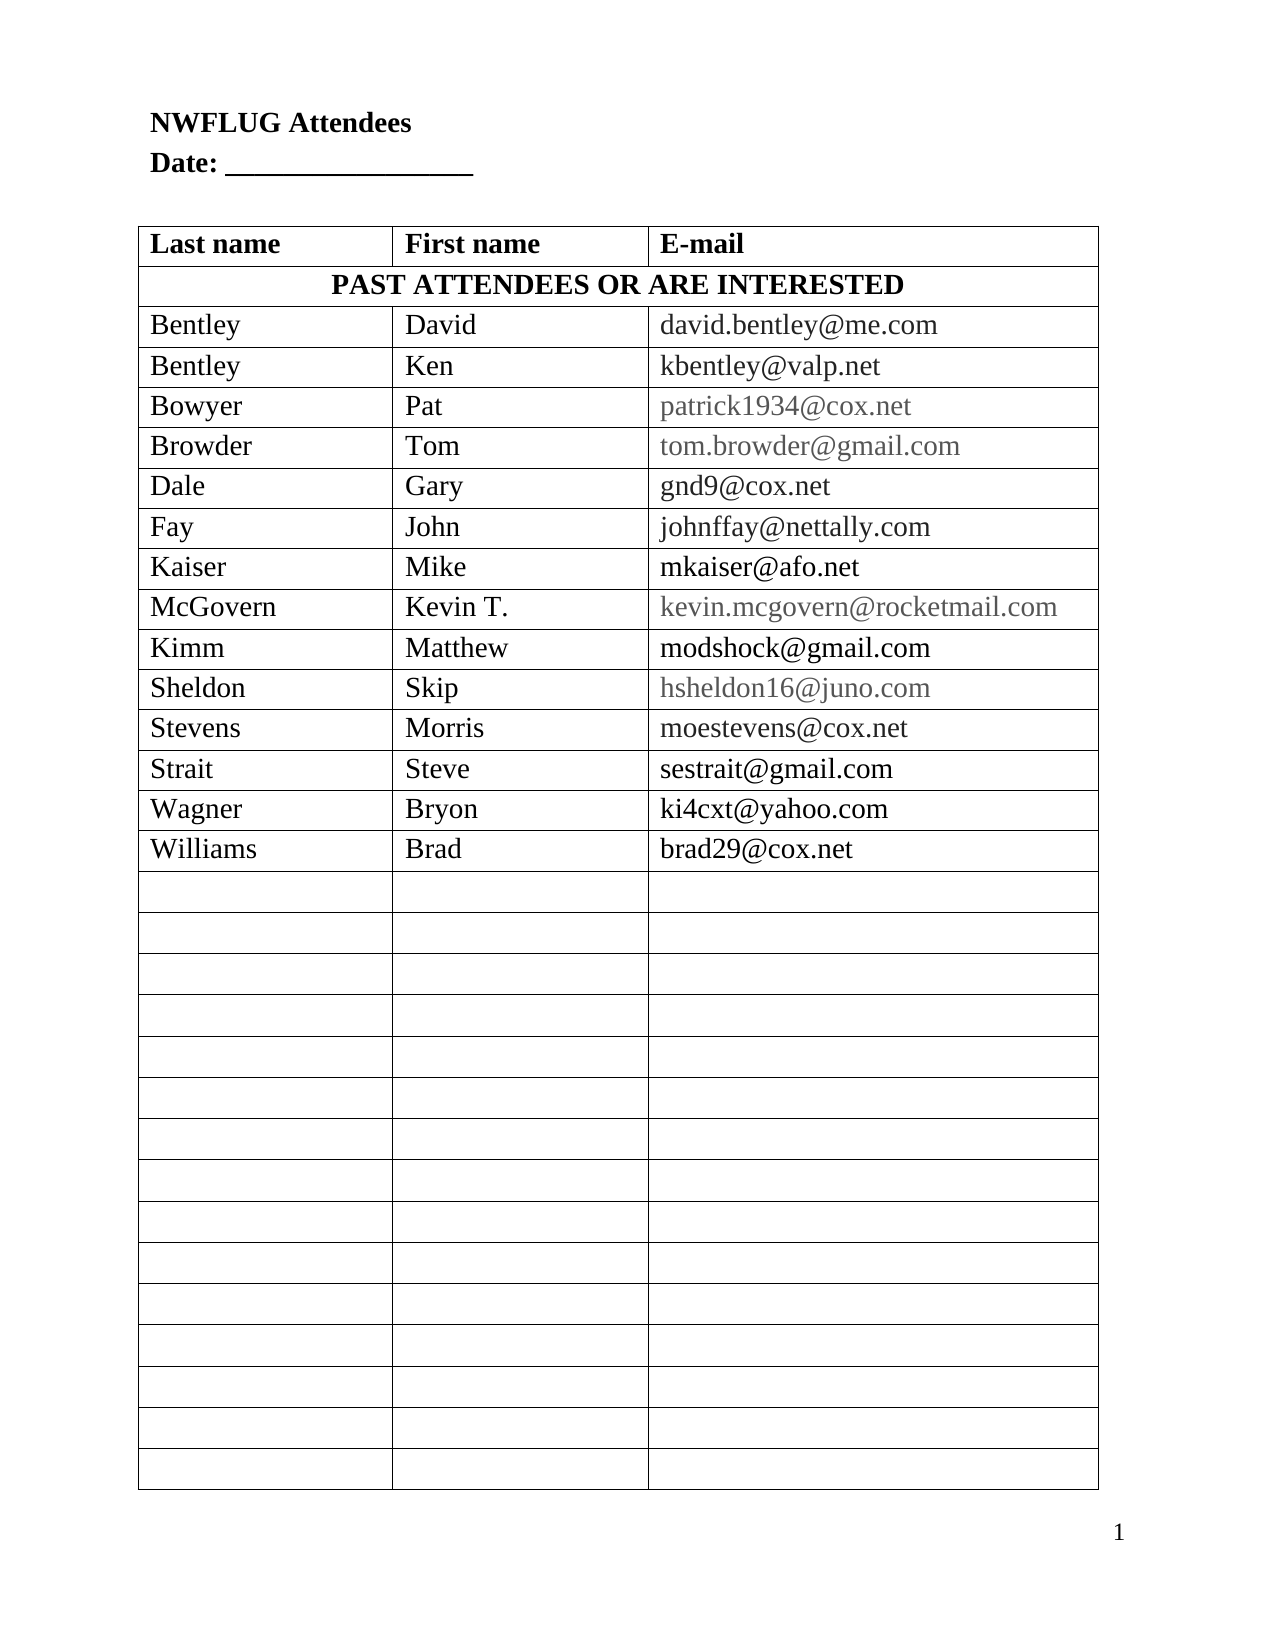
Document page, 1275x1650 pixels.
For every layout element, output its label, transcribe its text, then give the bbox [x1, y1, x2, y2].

table_cell david.bentley@me.com [649, 307, 1098, 347]
table_cell [139, 913, 392, 953]
table_cell [393, 872, 648, 912]
table_cell [393, 954, 648, 994]
table_cell [139, 1408, 392, 1448]
table_cell [393, 913, 648, 953]
table_cell [393, 1078, 648, 1118]
table_cell [649, 913, 1098, 953]
table_cell Morris [393, 710, 648, 750]
table_cell [393, 1160, 648, 1201]
table_cell PAST ATTENDEES OR ARE INTERESTED [139, 267, 1098, 306]
table_cell [393, 1408, 648, 1448]
table_cell mkaiser@afo.net [649, 549, 1098, 588]
table_cell Bentley [139, 307, 392, 347]
table_cell [139, 1078, 392, 1118]
table_cell [139, 1202, 392, 1242]
table_cell Kevin T. [393, 590, 648, 629]
table_cell [393, 1325, 648, 1366]
table_cell Stevens [139, 710, 392, 750]
table_cell [649, 995, 1098, 1036]
text Date: _________________ [150, 145, 1125, 179]
table_cell hsheldon16@juno.com [649, 670, 1098, 709]
table_cell Browder [139, 428, 392, 467]
table_cell Fay [139, 509, 392, 548]
table_cell Gary [393, 469, 648, 508]
table_cell Williams [139, 831, 392, 871]
table_cell Bentley [139, 348, 392, 387]
table_cell [393, 1243, 648, 1283]
table_cell tom.browder@gmail.com [649, 428, 1098, 467]
table_cell [649, 1408, 1098, 1448]
table_cell sestrait@gmail.com [649, 751, 1098, 790]
table_cell Bryon [393, 791, 648, 830]
table_cell Wagner [139, 791, 392, 830]
table_cell modshock@gmail.com [649, 630, 1098, 669]
table_cell Tom [393, 428, 648, 467]
text NWFLUG Attendees [150, 105, 1125, 138]
table_cell [139, 995, 392, 1036]
table_cell [393, 1037, 648, 1077]
table_cell gnd9@cox.net [649, 469, 1098, 508]
table_cell [139, 1119, 392, 1159]
table_cell Bowyer [139, 388, 392, 427]
table_cell Sheldon [139, 670, 392, 709]
table_cell [139, 1284, 392, 1324]
table_cell Dale [139, 469, 392, 508]
table_cell [649, 1078, 1098, 1118]
table_cell brad29@cox.net [649, 831, 1098, 871]
table_cell Kaiser [139, 549, 392, 588]
table_cell [139, 954, 392, 994]
table_cell [649, 1160, 1098, 1201]
table_cell David [393, 307, 648, 347]
table_cell Brad [393, 831, 648, 871]
table_cell Mike [393, 549, 648, 588]
table_cell [139, 1160, 392, 1201]
table_cell [139, 1367, 392, 1407]
table_cell John [393, 509, 648, 548]
table_cell [649, 1243, 1098, 1283]
table_cell [139, 1449, 392, 1489]
table_cell [139, 872, 392, 912]
table_cell kevin.mcgovern@rocketmail.com [649, 590, 1098, 629]
table_cell [649, 872, 1098, 912]
table_header E-mail [649, 227, 1098, 266]
table_cell [649, 1367, 1098, 1407]
table_cell patrick1934@cox.net [649, 388, 1098, 427]
table_cell Kimm [139, 630, 392, 669]
table_cell Ken [393, 348, 648, 387]
table_cell [649, 1449, 1098, 1489]
table_cell McGovern [139, 590, 392, 629]
table_cell johnffay@nettally.com [649, 509, 1098, 548]
table_cell Pat [393, 388, 648, 427]
table_header Last name [139, 227, 392, 266]
table_cell moestevens@cox.net [649, 710, 1098, 750]
table_cell Skip [393, 670, 648, 709]
table_cell [649, 954, 1098, 994]
table_cell ki4cxt@yahoo.com [649, 791, 1098, 830]
table_cell Steve [393, 751, 648, 790]
table_cell [649, 1119, 1098, 1159]
table_cell [393, 1119, 648, 1159]
table_cell [393, 1367, 648, 1407]
table_cell [649, 1284, 1098, 1324]
table_cell Matthew [393, 630, 648, 669]
table_cell [139, 1243, 392, 1283]
table_cell [393, 1202, 648, 1242]
table_cell [139, 1037, 392, 1077]
table_cell [139, 1325, 392, 1366]
table_header First name [393, 227, 648, 266]
table_cell [649, 1202, 1098, 1242]
table_cell [393, 1284, 648, 1324]
table_cell [649, 1325, 1098, 1366]
table_cell kbentley@valp.net [649, 348, 1098, 387]
table_cell [393, 1449, 648, 1489]
table_cell [649, 1037, 1098, 1077]
table_cell Strait [139, 751, 392, 790]
table_cell [393, 995, 648, 1036]
